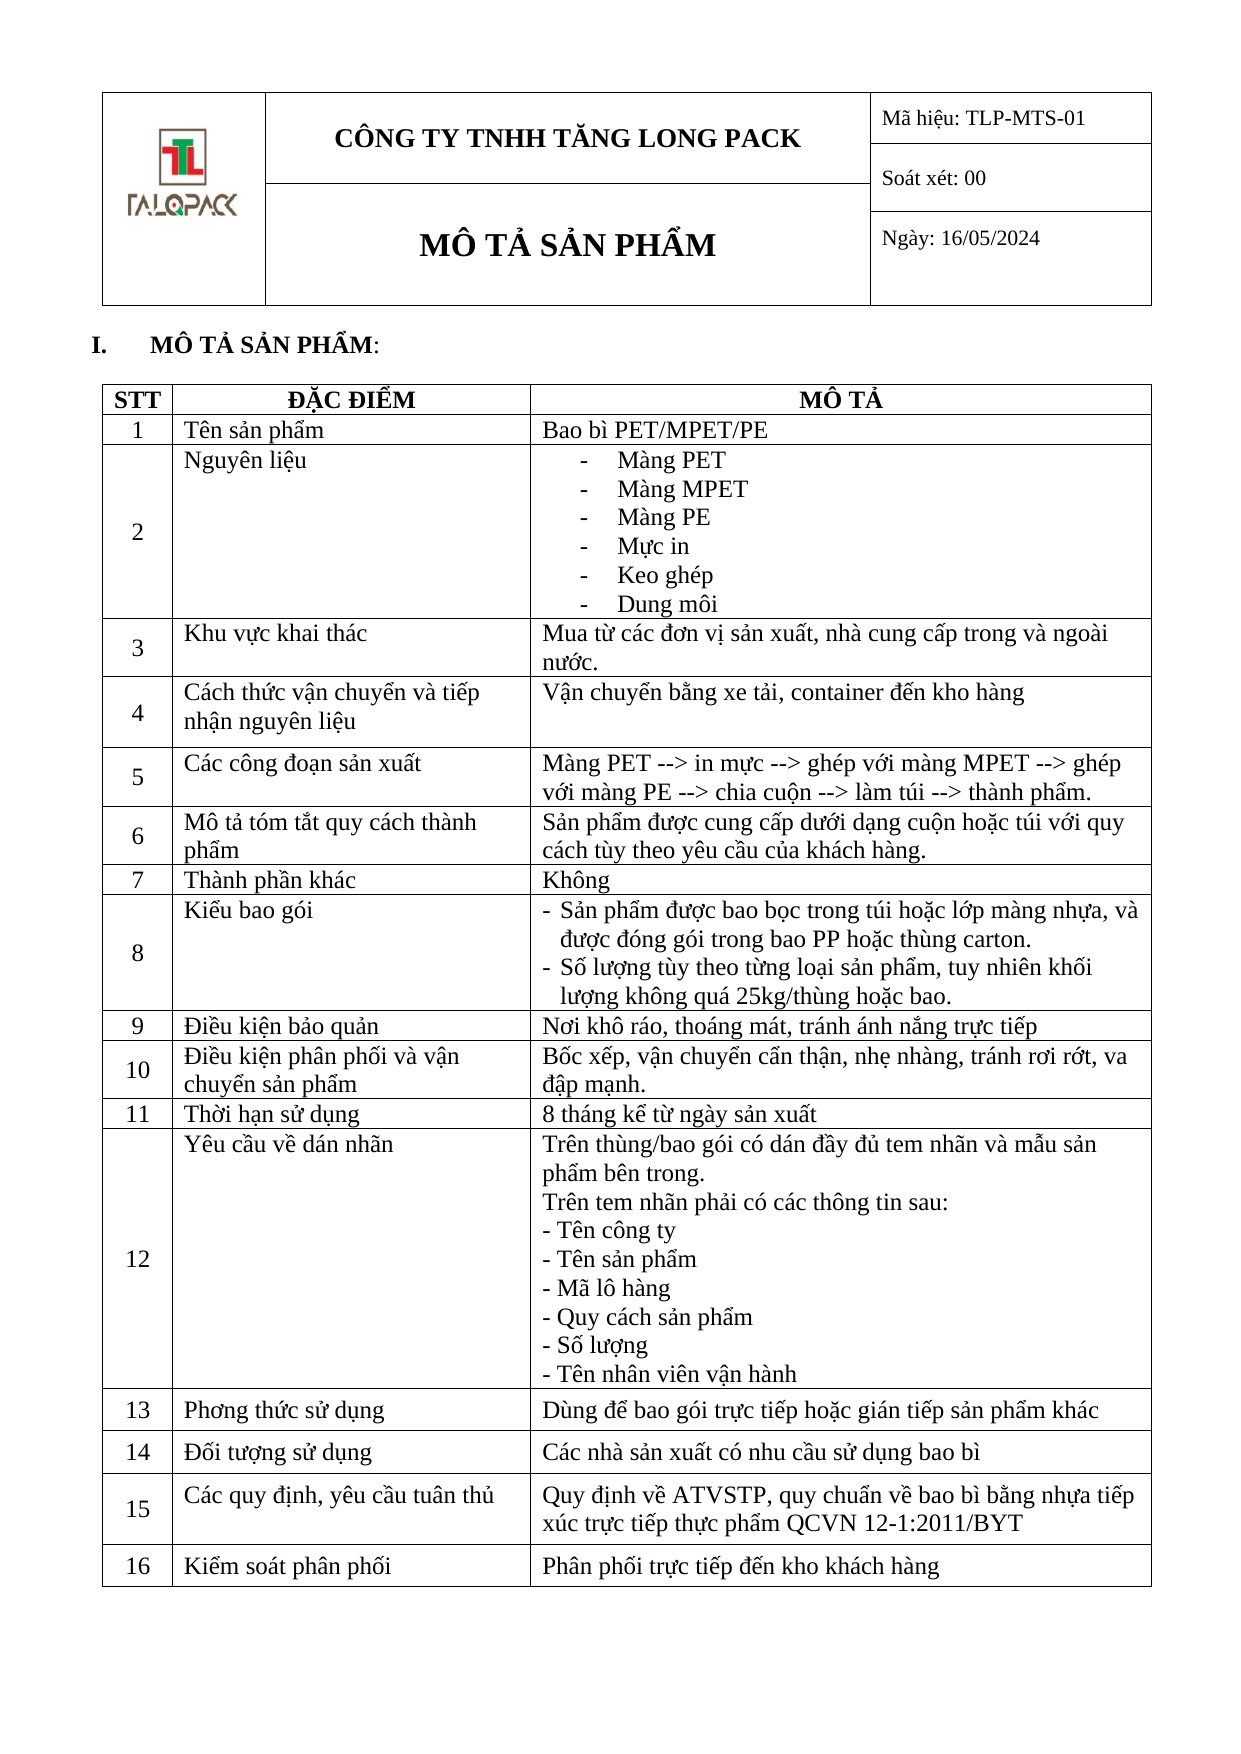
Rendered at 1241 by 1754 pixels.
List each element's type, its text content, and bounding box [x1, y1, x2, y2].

table_cell 1 [103, 415, 172, 444]
table_cell Soát xét: 00 [871, 144, 1151, 211]
table_cell Phân phối trực tiếp đến kho khách hàng [531, 1545, 1151, 1586]
table_header CÔNG TY TNHH TĂNG LONG PACK [266, 93, 870, 182]
table_cell Trên thùng/bao gói có dán đầy đủ tem nhãn và mẫu sản phẩm bên trong. Trên tem nhãn phải có các thông tin sau: - Tên công ty - Tên sản phẩm - Mã lô hàng - Quy cách sản phẩm - Số lượng - Tên nhân viên vận hành [531, 1129, 1151, 1388]
table_cell Điều kiện bảo quản [173, 1011, 530, 1040]
list MÔ TẢ SẢN PHẨM: [91, 331, 1090, 359]
table_cell Mô tả tóm tắt quy cách thành phẩm [173, 807, 530, 864]
table_cell Nơi khô ráo, thoáng mát, tránh ánh nắng trực tiếp [531, 1011, 1151, 1040]
table_cell 15 [103, 1474, 172, 1543]
table_header ĐẶC ĐIỂM [173, 385, 530, 414]
table_cell 16 [103, 1545, 172, 1586]
table_cell Quy định về ATVSTP, quy chuẩn về bao bì bằng nhựa tiếp xúc trực tiếp thực phẩm QCVN 12-1:2011/BYT [531, 1474, 1151, 1543]
table_cell 12 [103, 1129, 172, 1388]
picture [113, 114, 252, 231]
table_cell Điều kiện phân phối và vận chuyển sản phẩm [173, 1041, 530, 1098]
table_cell Mua từ các đơn vị sản xuất, nhà cung cấp trong và ngoài nước. [531, 619, 1151, 676]
table_cell Cách thức vận chuyển và tiếp nhận nguyên liệu [173, 677, 530, 747]
table_cell Sản phẩm được cung cấp dưới dạng cuộn hoặc túi với quy cách tùy theo yêu cầu của khách hàng. [531, 807, 1151, 864]
table_header MÔ TẢ [531, 385, 1151, 414]
table_cell Dùng để bao gói trực tiếp hoặc gián tiếp sản phẩm khác [531, 1389, 1151, 1430]
table_cell Thời hạn sử dụng [173, 1099, 530, 1128]
table_cell 4 [103, 677, 172, 747]
table_cell Yêu cầu về dán nhãn [173, 1129, 530, 1388]
table_cell 9 [103, 1011, 172, 1040]
table_cell Các nhà sản xuất có nhu cầu sử dụng bao bì [531, 1431, 1151, 1472]
table_cell 14 [103, 1431, 172, 1472]
table_cell 6 [103, 807, 172, 864]
table_cell 8 [103, 895, 172, 1010]
table_header [103, 93, 265, 304]
table_cell 7 [103, 865, 172, 894]
table_cell 2 [103, 445, 172, 617]
table_cell Đối tượng sử dụng [173, 1431, 530, 1472]
table_cell 3 [103, 619, 172, 676]
table_cell MÔ TẢ SẢN PHẨM [266, 184, 870, 304]
table_cell Màng PET Màng MPET Màng PE Mực in Keo ghép Dung môi [531, 445, 1151, 617]
table_cell Bốc xếp, vận chuyển cẩn thận, nhẹ nhàng, tránh rơi rớt, va đập mạnh. [531, 1041, 1151, 1098]
table_cell Bao bì PET/MPET/PE [531, 415, 1151, 444]
table_cell Sản phẩm được bao bọc trong túi hoặc lớp màng nhựa, và được đóng gói trong bao PP hoặc thùng carton. Số lượng tùy theo từng loại sản phẩm, tuy nhiên khối lượng không quá 25kg/thùng hoặc bao. [531, 895, 1151, 1010]
table_cell Các công đoạn sản xuất [173, 748, 530, 806]
table_header Mã hiệu: TLP-MTS-01 [871, 93, 1151, 143]
table_cell Ngày: 16/05/2024 [871, 212, 1151, 304]
table_cell Kiểu bao gói [173, 895, 530, 1010]
table_cell Không [531, 865, 1151, 894]
table_cell Màng PET --> in mực --> ghép với màng MPET --> ghép với màng PE --> chia cuộn --> làm túi --> thành phẩm. [531, 748, 1151, 806]
table_header STT [103, 385, 172, 414]
table_cell Vận chuyển bằng xe tải, container đến kho hàng [531, 677, 1151, 747]
table_cell Thành phần khác [173, 865, 530, 894]
table_cell 10 [103, 1041, 172, 1098]
table_cell 5 [103, 748, 172, 806]
table_cell 8 tháng kể từ ngày sản xuất [531, 1099, 1151, 1128]
table_cell 13 [103, 1389, 172, 1430]
table_cell Phơng thức sử dụng [173, 1389, 530, 1430]
table_cell Nguyên liệu [173, 445, 530, 617]
table_cell Các quy định, yêu cầu tuân thủ [173, 1474, 530, 1543]
table_cell Tên sản phẩm [173, 415, 530, 444]
table_cell Kiểm soát phân phối [173, 1545, 530, 1586]
table_cell 11 [103, 1099, 172, 1128]
table_cell Khu vực khai thác [173, 619, 530, 676]
